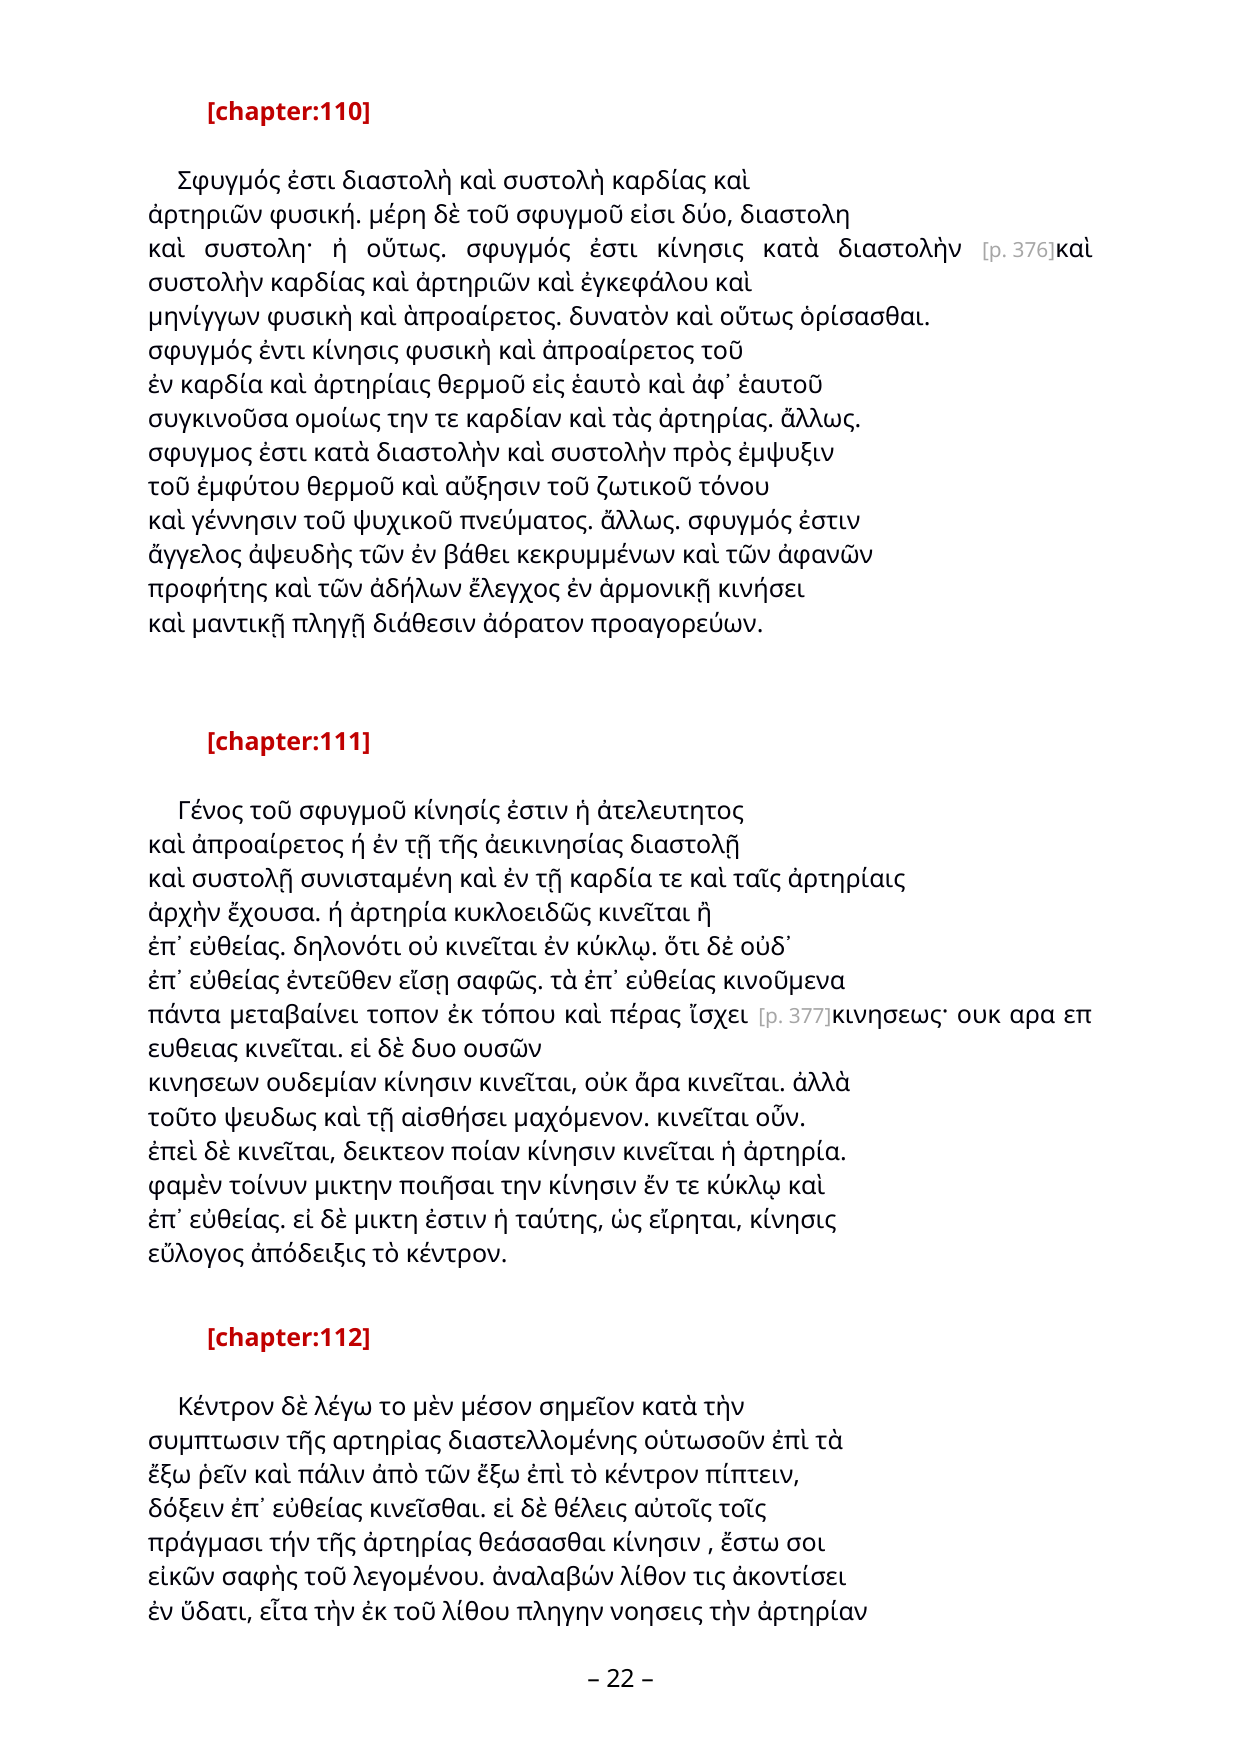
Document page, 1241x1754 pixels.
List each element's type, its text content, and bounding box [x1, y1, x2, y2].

text Σφυγμός ἐστι διαστολὴ καὶ συστολὴ καρδίας καὶ ἀρτηριῶν φυσική. μέρη δὲ τοῦ σφυγμοῦ εἰσι δύο, διαστολη καὶ συστολη· ἠ οὕτως. σφυγμός ἐστι κίνησις κατὰ διαστολὴν [p. 376]καὶ συστολὴν καρδίας καὶ ἀρτηριῶν καὶ ἐγκεφάλου καὶ μηνίγγων φυσικὴ καὶ ὰπροαίρετος. δυνατὸν καὶ οὕτως ὁρίσασθαι. σφυγμός ἐντι κίνησις φυσικὴ καὶ ἀπροαίρετος τοῦ ἐν καρδία καὶ ἀρτηρίαις θερμοῦ εἰς ἑαυτὸ καὶ ἀφ᾽ ἑαυτοῦ συγκινοῦσα ομοίως την τε καρδίαν καὶ τὰς ἀρτηρίας. ἄλλως. σφυγμος ἐστι κατὰ διαστολὴν καὶ συστολὴν πρὸς ἐμψυξιν τοῦ ἐμφύτου θερμοῦ καὶ αὔξησιν τοῦ ζωτικοῦ τόνου καὶ γέννησιν τοῦ ψυχικοῦ πνεύματος. ἄλλως. σφυγμός ἐστιν ἄγγελος ἀψευδὴς τῶν ἐν βάθει κεκρυμμένων καὶ τῶν ἀφανῶν προφήτης καὶ τῶν ἀδήλων ἔλεγχος ἐν ἁρμονικῇ κινήσει καὶ μαντικῇ πληγῇ διάθεσιν ἀόρατον προαγορεύων. [148, 162, 1092, 639]
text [148, 1389, 1092, 1627]
subtitle [chapter:112] [207, 1319, 1092, 1353]
subtitle [chapter:110] [207, 93, 1092, 127]
subtitle [chapter:111] [207, 723, 1092, 757]
text Γένος τοῦ σφυγμοῦ κίνησίς ἐστιν ἡ ἀτελευτητος καὶ ἀπροαίρετος ή ἐν τῇ τῆς ἀεικινησίας διαστολῇ καὶ συστολῇ συνισταμένη καὶ ἐν τῇ καρδία τε καὶ ταῖς ἀρτηρίαις ἀρχὴν ἔχουσα. ή ἀρτηρία κυκλοειδῶς κινεῖται ἢ ἐπ᾽ εὐθείας. δηλονότι οὐ κινεῖται ἐν κύκλῳ. ὅτι δἐ οὐδ᾽ ἐπ᾽ εὐθείας ἐντεῦθεν εἴσῃ σαφῶς. τὰ ἐπ᾽ εὐθείας κινοῦμενα πάντα μεταβαίνει τοπον ἐκ τόπου καὶ πέρας ἴσχει [p. 377]κινησεως· ουκ αρα επ ευθειας κινεῖται. εἰ δὲ δυο ουσῶν κινησεων ουδεμίαν κίνησιν κινεῖται, οὐκ ἄρα κινεῖται. ἀλλὰ τοῦτο ψευδως καὶ τῇ αἰσθήσει μαχόμενον. κινεῖται οὖν. ἐπεὶ δὲ κινεῖται, δεικτεον ποίαν κίνησιν κινεῖται ἡ ἀρτηρία. φαμὲν τοίνυν μικτην ποιῆσαι την κίνησιν ἔν τε κύκλῳ καὶ ἐπ᾽ εὐθείας. εἰ δὲ μικτη ἐστιν ἡ ταύτης, ὡς εἴρηται, κίνησις εὔλογος ἀπόδειξις τὸ κέντρον. [148, 793, 1092, 1269]
